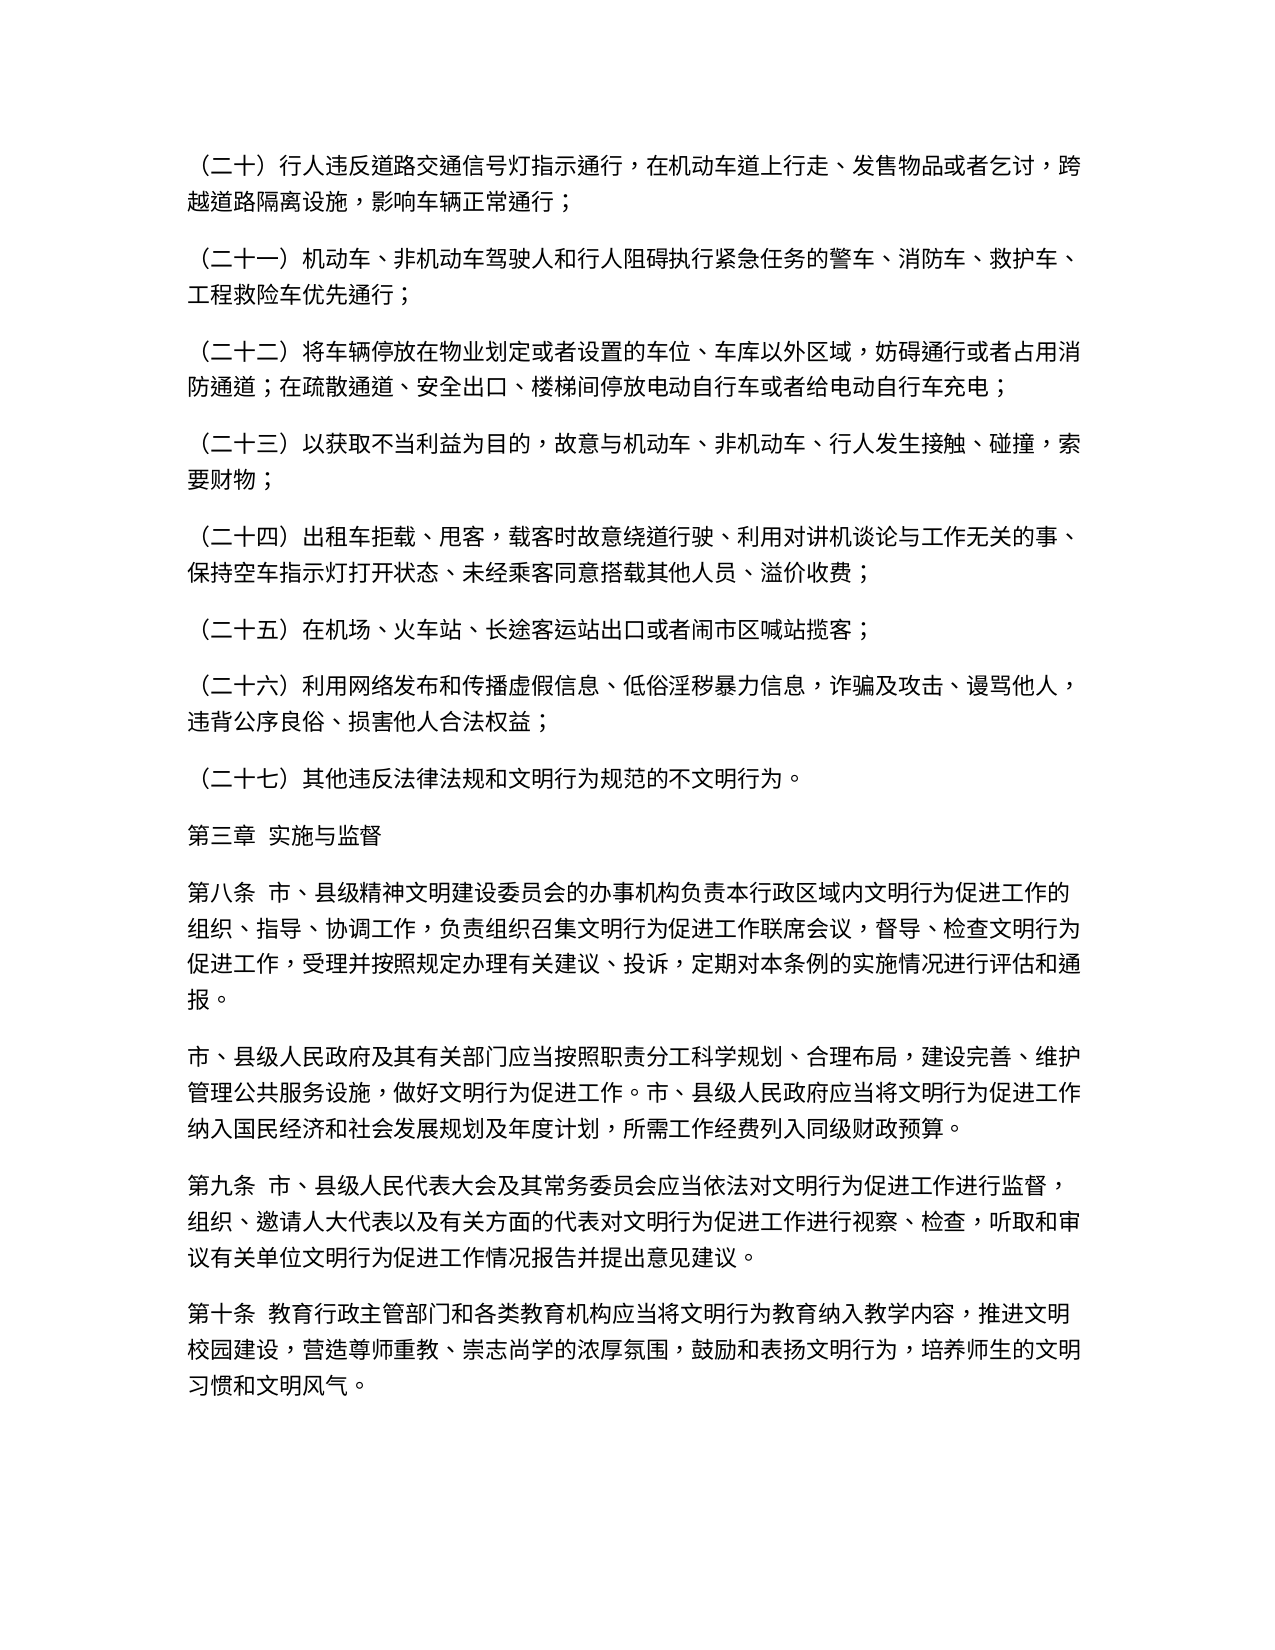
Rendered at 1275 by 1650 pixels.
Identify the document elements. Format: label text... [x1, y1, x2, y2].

text 市、县级人民政府及其有关部门应当按照职责分工科学规划、合理布局，建设完善、维护管理公共服务设施，做好文明行为促进工作。市、县级人民政府应当将文明行为促进工作纳入国民经济和社会发展规划及年度计划，所需工作经费列入同级财政预算。 [187, 1041, 1087, 1144]
text （二十六）利用网络发布和传播虚假信息、低俗淫秽暴力信息，诈骗及攻击、谩骂他人，违背公序良俗、损害他人合法权益； [187, 670, 1087, 737]
text 第八条 市、县级精神文明建设委员会的办事机构负责本行政区域内文明行为促进工作的组织、指导、协调工作，负责组织召集文明行为促进工作联席会议，督导、检查文明行为促进工作，受理并按照规定办理有关建议、投诉，定期对本条例的实施情况进行评估和通报。 [187, 877, 1087, 1016]
text （二十五）在机场、火车站、长途客运站出口或者闹市区喊站揽客； [187, 613, 1087, 645]
text （二十四）出租车拒载、甩客，载客时故意绕道行驶、利用对讲机谈论与工作无关的事、保持空车指示灯打开状态、未经乘客同意搭载其他人员、溢价收费； [187, 521, 1087, 588]
text （二十一）机动车、非机动车驾驶人和行人阻碍执行紧急任务的警车、消防车、救护车、工程救险车优先通行； [187, 243, 1087, 310]
text 第十条 教育行政主管部门和各类教育机构应当将文明行为教育纳入教学内容，推进文明校园建设，营造尊师重教、崇志尚学的浓厚氛围，鼓励和表扬文明行为，培养师生的文明习惯和文明风气。 [187, 1298, 1087, 1402]
text （二十三）以获取不当利益为目的，故意与机动车、非机动车、行人发生接触、碰撞，索要财物； [187, 428, 1087, 495]
text 第九条 市、县级人民代表大会及其常务委员会应当依法对文明行为促进工作进行监督，组织、邀请人大代表以及有关方面的代表对文明行为促进工作进行视察、检查，听取和审议有关单位文明行为促进工作情况报告并提出意见建议。 [187, 1170, 1087, 1273]
text 第三章 实施与监督 [187, 820, 1087, 851]
text （二十）行人违反道路交通信号灯指示通行，在机动车道上行走、发售物品或者乞讨，跨越道路隔离设施，影响车辆正常通行； [187, 150, 1087, 217]
text （二十二）将车辆停放在物业划定或者设置的车位、车库以外区域，妨碍通行或者占用消防通道；在疏散通道、安全出口、楼梯间停放电动自行车或者给电动自行车充电； [187, 335, 1087, 403]
text （二十七）其他违反法律法规和文明行为规范的不文明行为。 [187, 763, 1087, 794]
